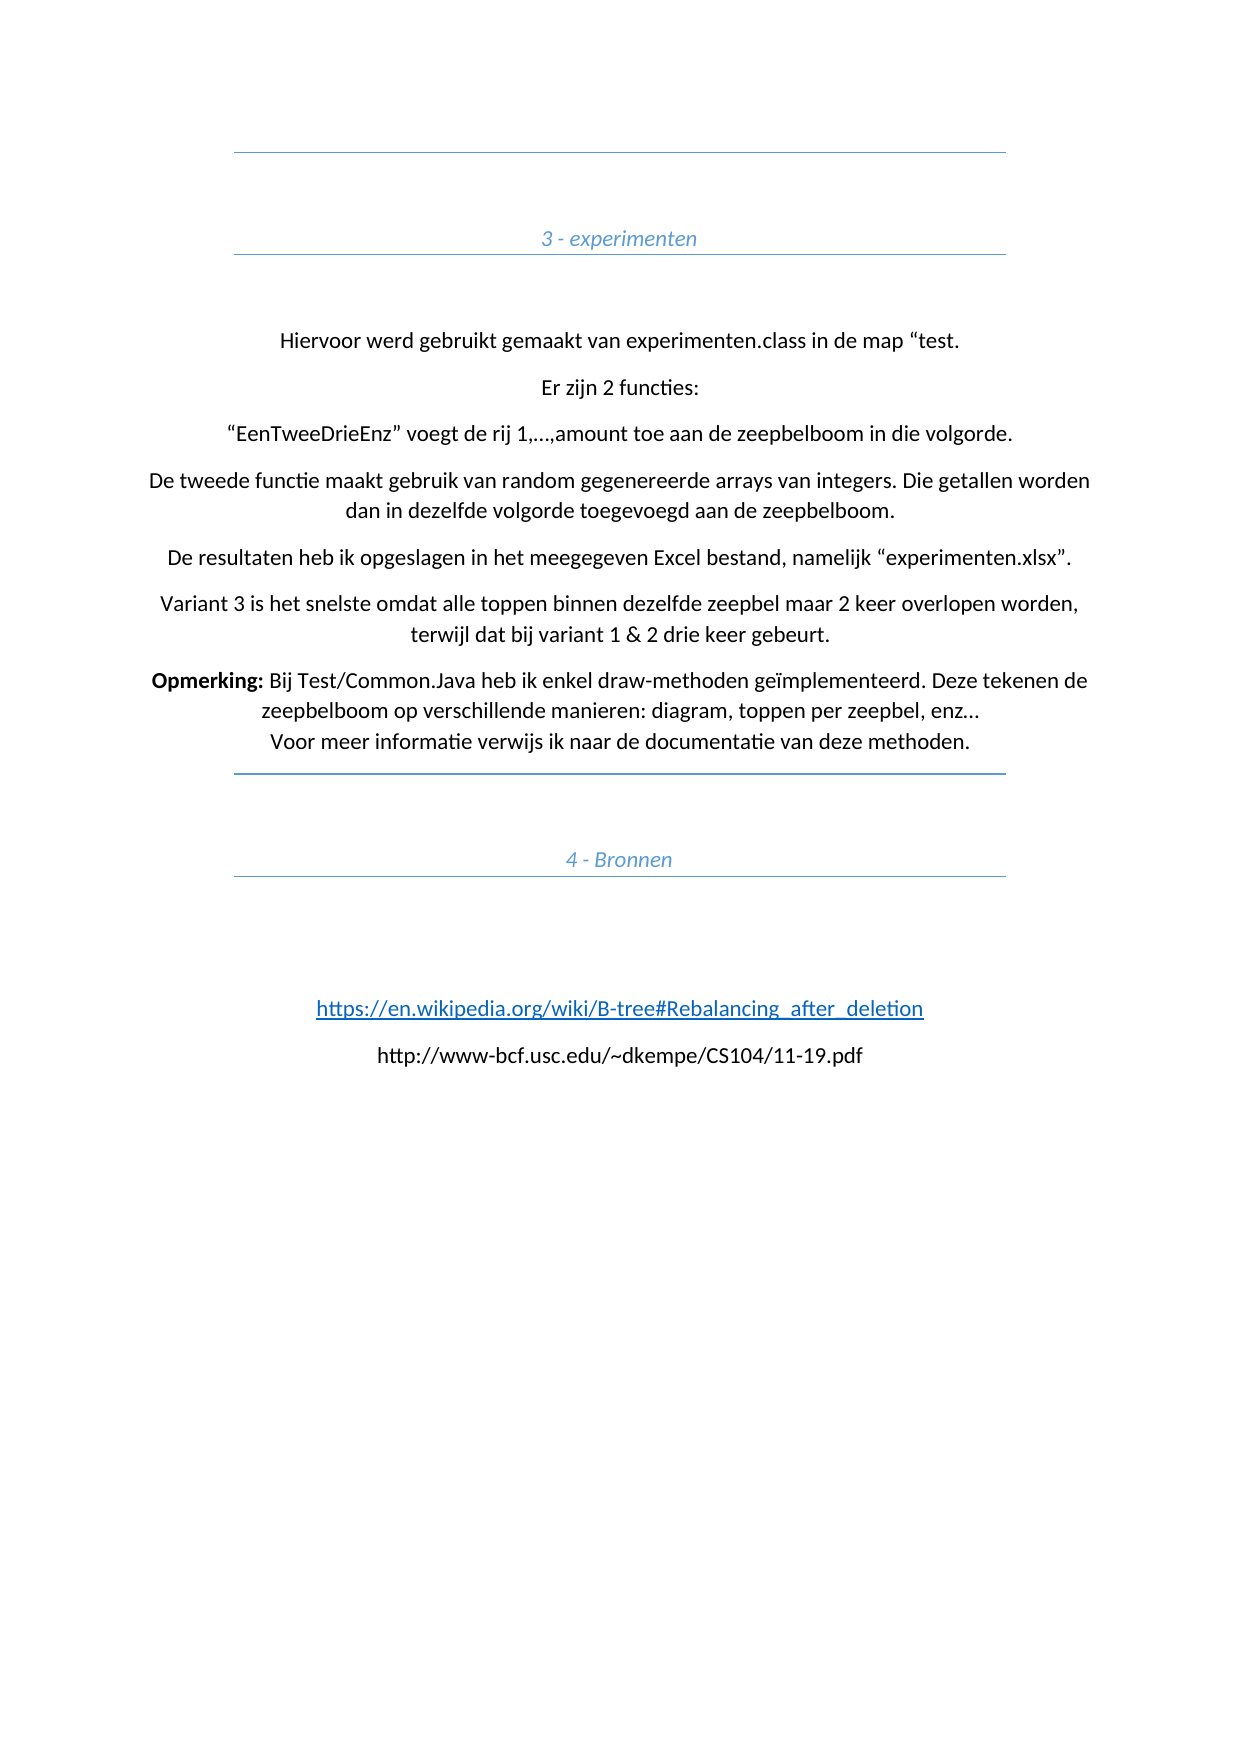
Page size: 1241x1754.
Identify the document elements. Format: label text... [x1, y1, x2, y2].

subtitle 4 - Bronnen [147, 845, 1093, 873]
subtitle 3 - experimenten [147, 224, 1093, 252]
text “EenTweeDrieEnz” voegt de rij 1,…,amount toe aan de zeepbelboom in die volgorde. [147, 419, 1093, 447]
text http://www-bcf.usc.edu/~dkempe/CS104/11-19.pdf [147, 1041, 1093, 1069]
text Er zijn 2 functies: [147, 373, 1093, 401]
text Variant 3 is het snelste omdat alle toppen binnen dezelfde zeepbel maar 2 keer overlopen worden, terwijl dat bij variant 1 & 2 drie keer gebeurt. [147, 589, 1093, 648]
text Opmerking: Bij Test/Common.Java heb ik enkel draw-methoden geïmplementeerd. Deze tekenen de zeepbelboom op verschillende manieren: diagram, toppen per zeepbel, enz… Voor meer informatie verwijs ik naar de documentatie van deze methoden. [147, 666, 1093, 755]
text De tweede functie maakt gebruik van random gegenereerde arrays van integers. Die getallen worden dan in dezelfde volgorde toegevoegd aan de zeepbelboom. [147, 466, 1093, 524]
text https://en.wikipedia.org/wiki/B-tree#Rebalancing_after_deletion [147, 994, 1093, 1022]
text De resultaten heb ik opgeslagen in het meegegeven Excel bestand, namelijk “experimenten.xlsx”. [147, 543, 1093, 571]
text Hiervoor werd gebruikt gemaakt van experimenten.class in de map “test. [147, 326, 1093, 354]
